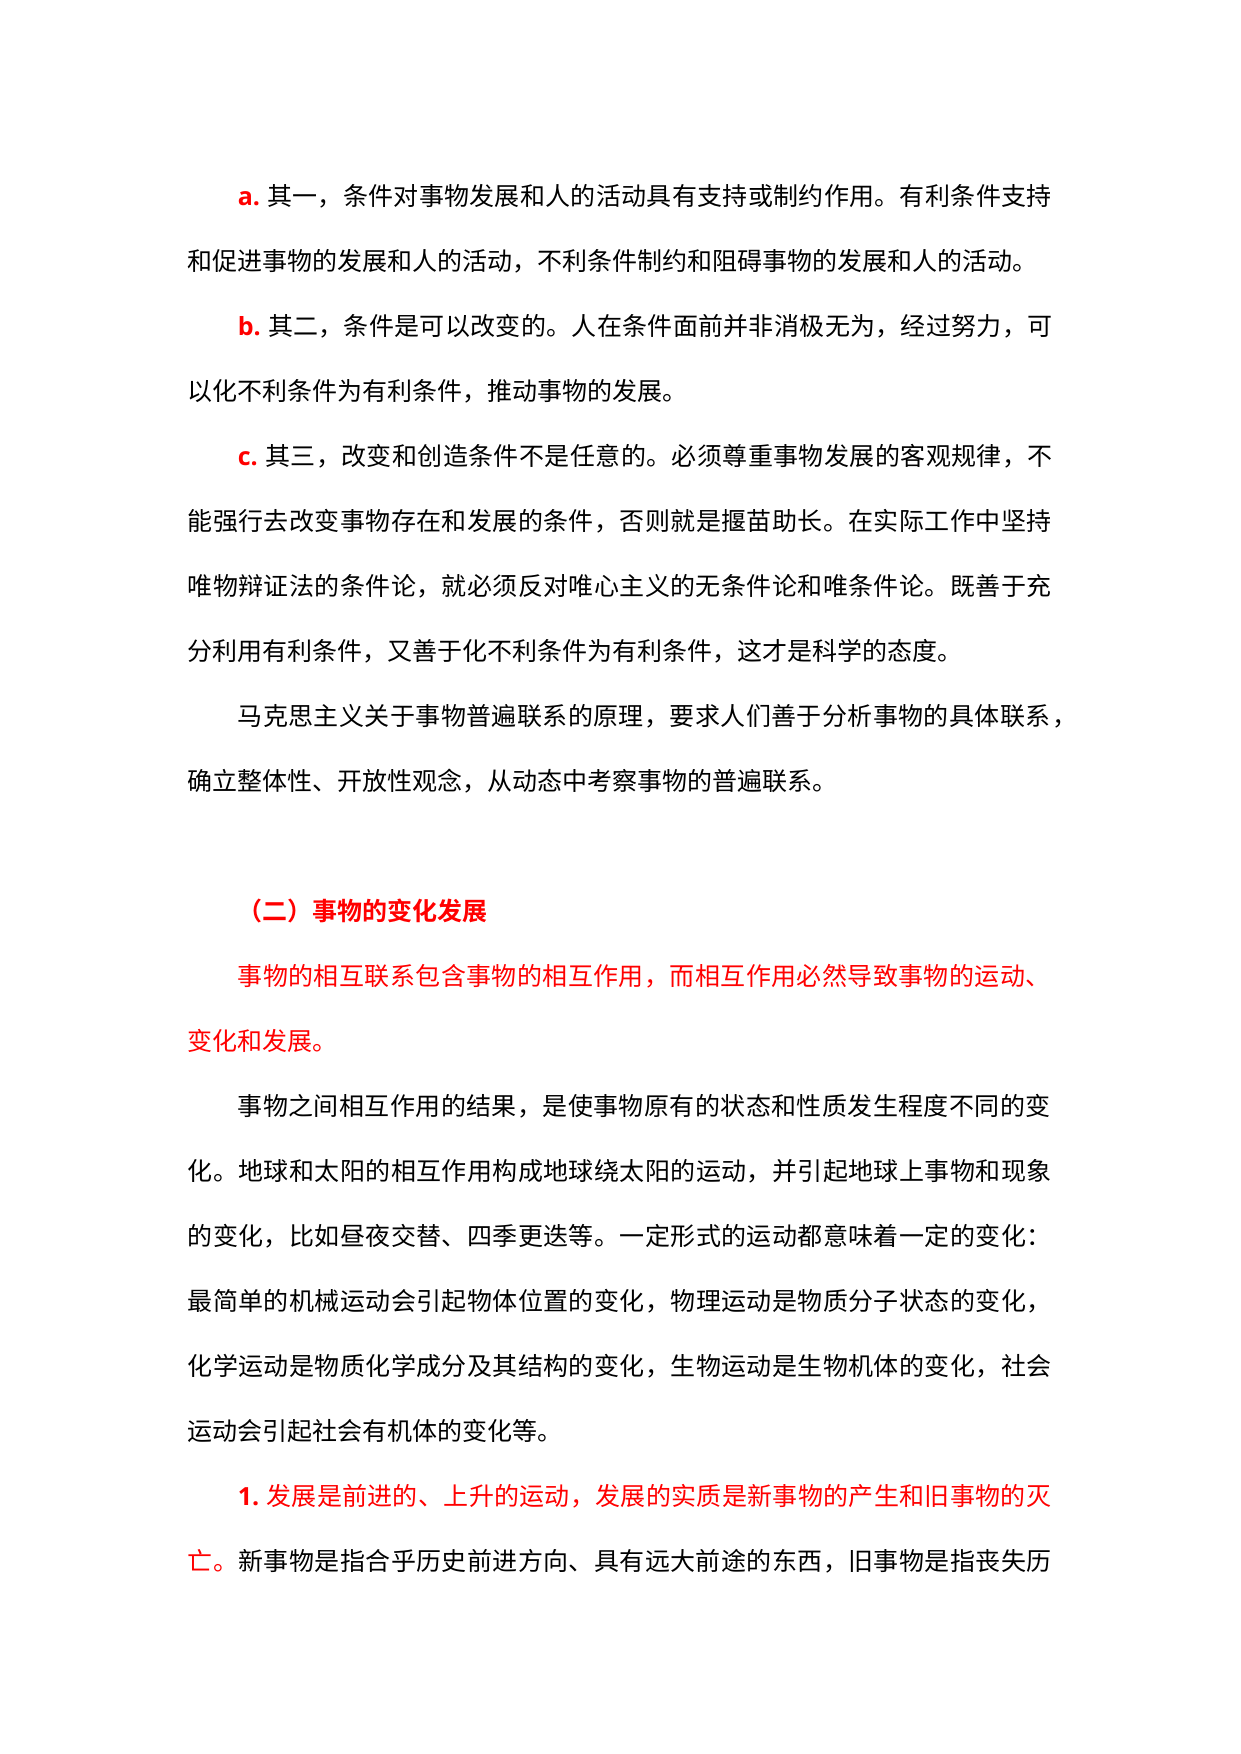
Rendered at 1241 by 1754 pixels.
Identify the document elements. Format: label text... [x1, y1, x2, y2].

text 事物的相互联系包含事物的相互作用，而相互作用必然导致事物的运动、变化和发展。 [187, 942, 1053, 1072]
text b. 其二，条件是可以改变的。人在条件面前并非消极无为，经过努力，可以化不利条件为有利条件，推动事物的发展。 [187, 292, 1053, 422]
text c. 其三，改变和创造条件不是任意的。必须尊重事物发展的客观规律，不能强行去改变事物存在和发展的条件，否则就是揠苗助长。在实际工作中坚持唯物辩证法的条件论，就必须反对唯心主义的无条件论和唯条件论。既善于充分利用有利条件，又善于化不利条件为有利条件，这才是科学的态度。 [187, 422, 1053, 682]
text a. 其一，条件对事物发展和人的活动具有支持或制约作用。有利条件支持和促进事物的发展和人的活动，不利条件制约和阻碍事物的发展和人的活动。 [187, 162, 1053, 292]
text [187, 1462, 1053, 1592]
text （二）事物的变化发展 [187, 877, 1053, 942]
text 事物之间相互作用的结果，是使事物原有的状态和性质发生程度不同的变化。地球和太阳的相互作用构成地球绕太阳的运动，并引起地球上事物和现象的变化，比如昼夜交替、四季更迭等。一定形式的运动都意味着一定的变化：最简单的机械运动会引起物体位置的变化，物理运动是物质分子状态的变化，化学运动是物质化学成分及其结构的变化，生物运动是生物机体的变化，社会运动会引起社会有机体的变化等。 [187, 1072, 1053, 1462]
text 马克思主义关于事物普遍联系的原理，要求人们善于分析事物的具体联系，确立整体性、开放性观念，从动态中考察事物的普遍联系。 [187, 682, 1053, 812]
